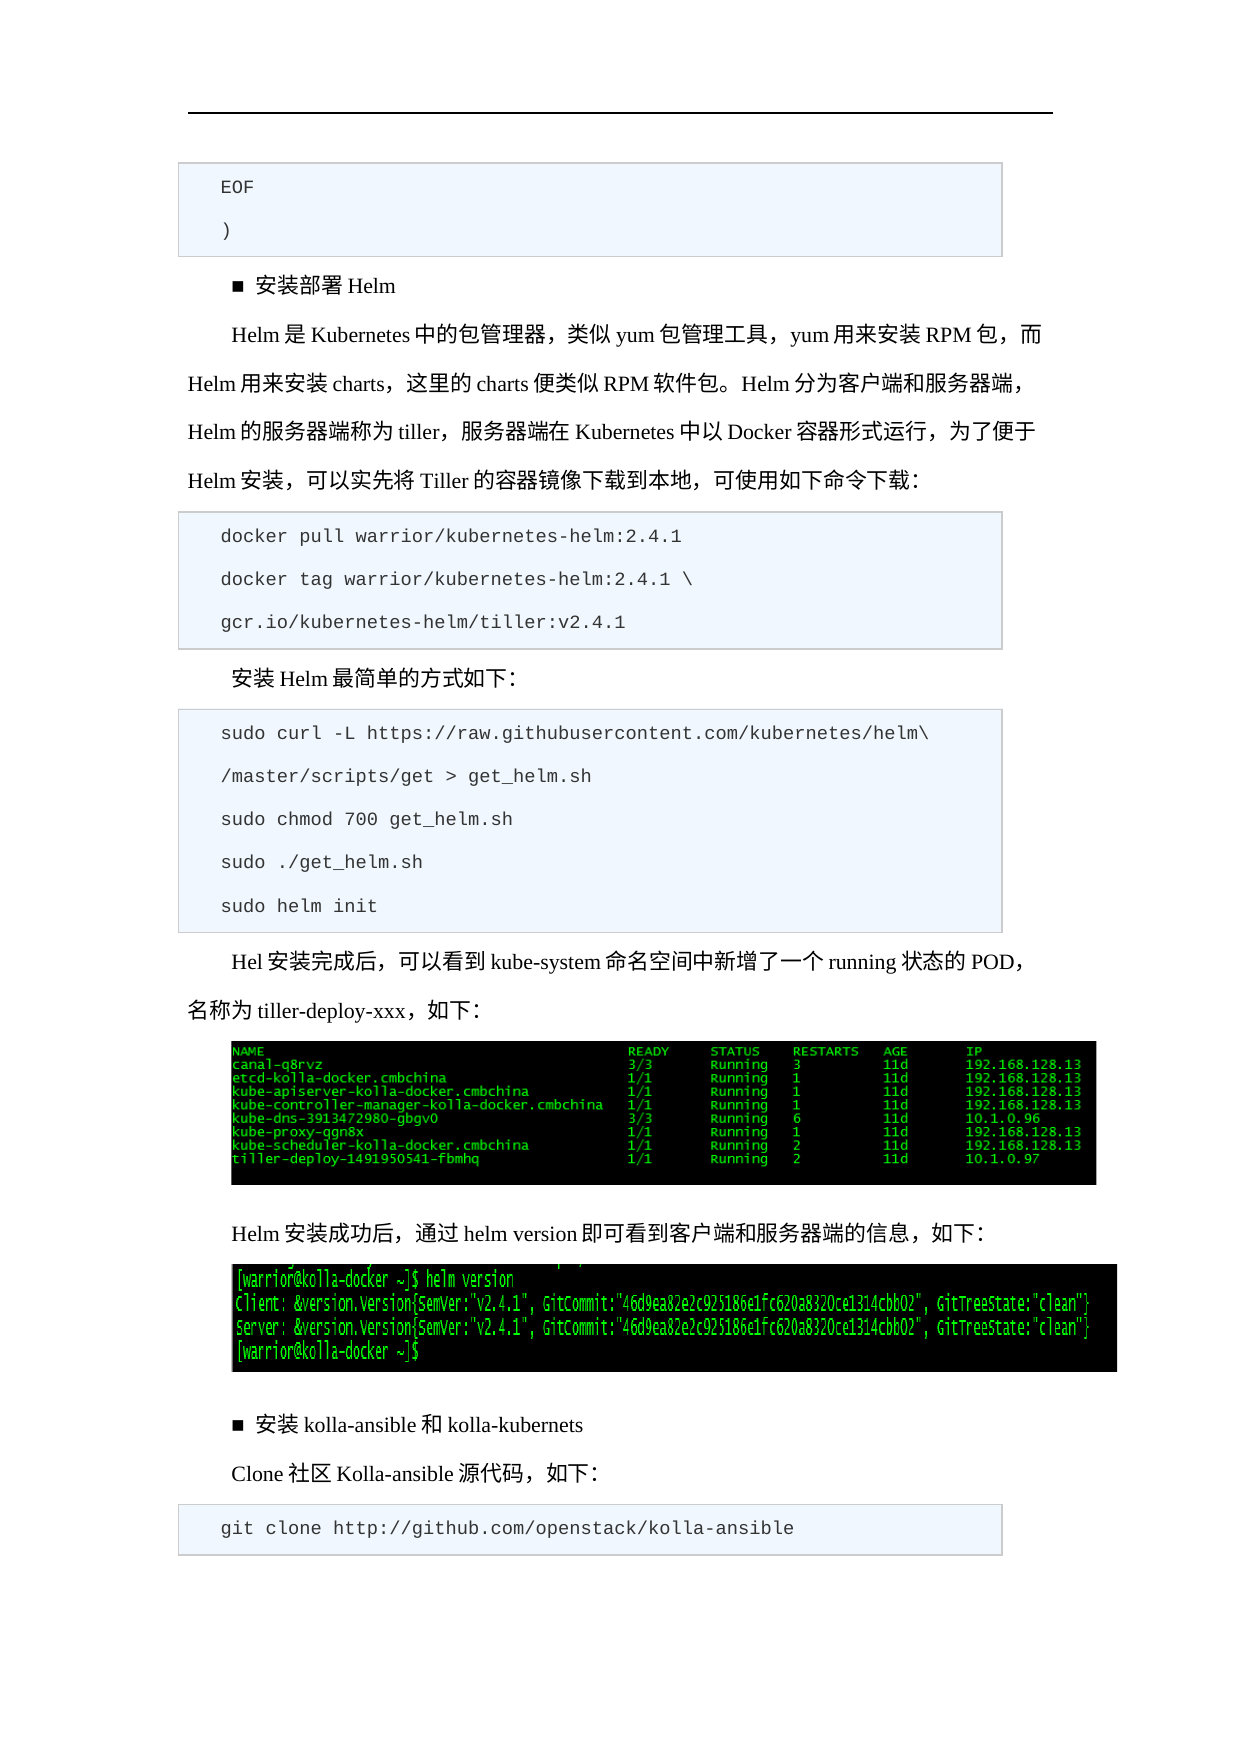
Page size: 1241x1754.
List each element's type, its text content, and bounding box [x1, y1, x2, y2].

text /master/scripts/get > get_helm.sh [179, 752, 1001, 794]
text 安装Helm最简单的方式如下： [187, 660, 1053, 693]
text docker tag warrior/kubernetes-helm:2.4.1 \ [179, 554, 1001, 596]
text EOF [179, 164, 1001, 204]
text Helm安装成功后，通过helm version即可看到客户端和服务器端的信息，如下： [187, 1216, 1053, 1248]
text ■ 安装kolla-ansible和kolla-kubernets [187, 1407, 1053, 1439]
text ■ 安装部署Helm [187, 268, 1053, 301]
text sudo helm init [179, 881, 1001, 932]
text Helm是Kubernetes中的包管理器，类似yum包管理工具，yum用来安装RPM包，而Helm用来安装charts，这里的charts便类似RPM软件包。Helm分为客户端和服务器端，Helm的服务器端称为tiller，服务器端在Kubernetes中以Docker容器形式运行，为了便于Helm安装，可以实先将Tiller的容器镜像下载到本地，可使用如下命令下载： [187, 316, 1053, 495]
text sudo chmod 700 get_helm.sh [179, 795, 1001, 837]
text Clone社区Kolla-ansible源代码，如下： [187, 1455, 1053, 1488]
picture [231, 1041, 1097, 1185]
text sudo ./get_helm.sh [179, 838, 1001, 880]
picture [231, 1264, 1118, 1372]
text git clone http://github.com/openstack/kolla-ansible [179, 1505, 1001, 1554]
text Hel安装完成后，可以看到kube-system命名空间中新增了一个running状态的POD，名称为tiller-deploy-xxx，如下： [187, 944, 1053, 1025]
text ) [179, 205, 1001, 256]
text sudo curl -L https://raw.githubusercontent.com/kubernetes/helm\ [179, 710, 1001, 751]
text gcr.io/kubernetes-helm/tiller:v2.4.1 [179, 597, 1001, 648]
text docker pull warrior/kubernetes-helm:2.4.1 [179, 513, 1001, 553]
